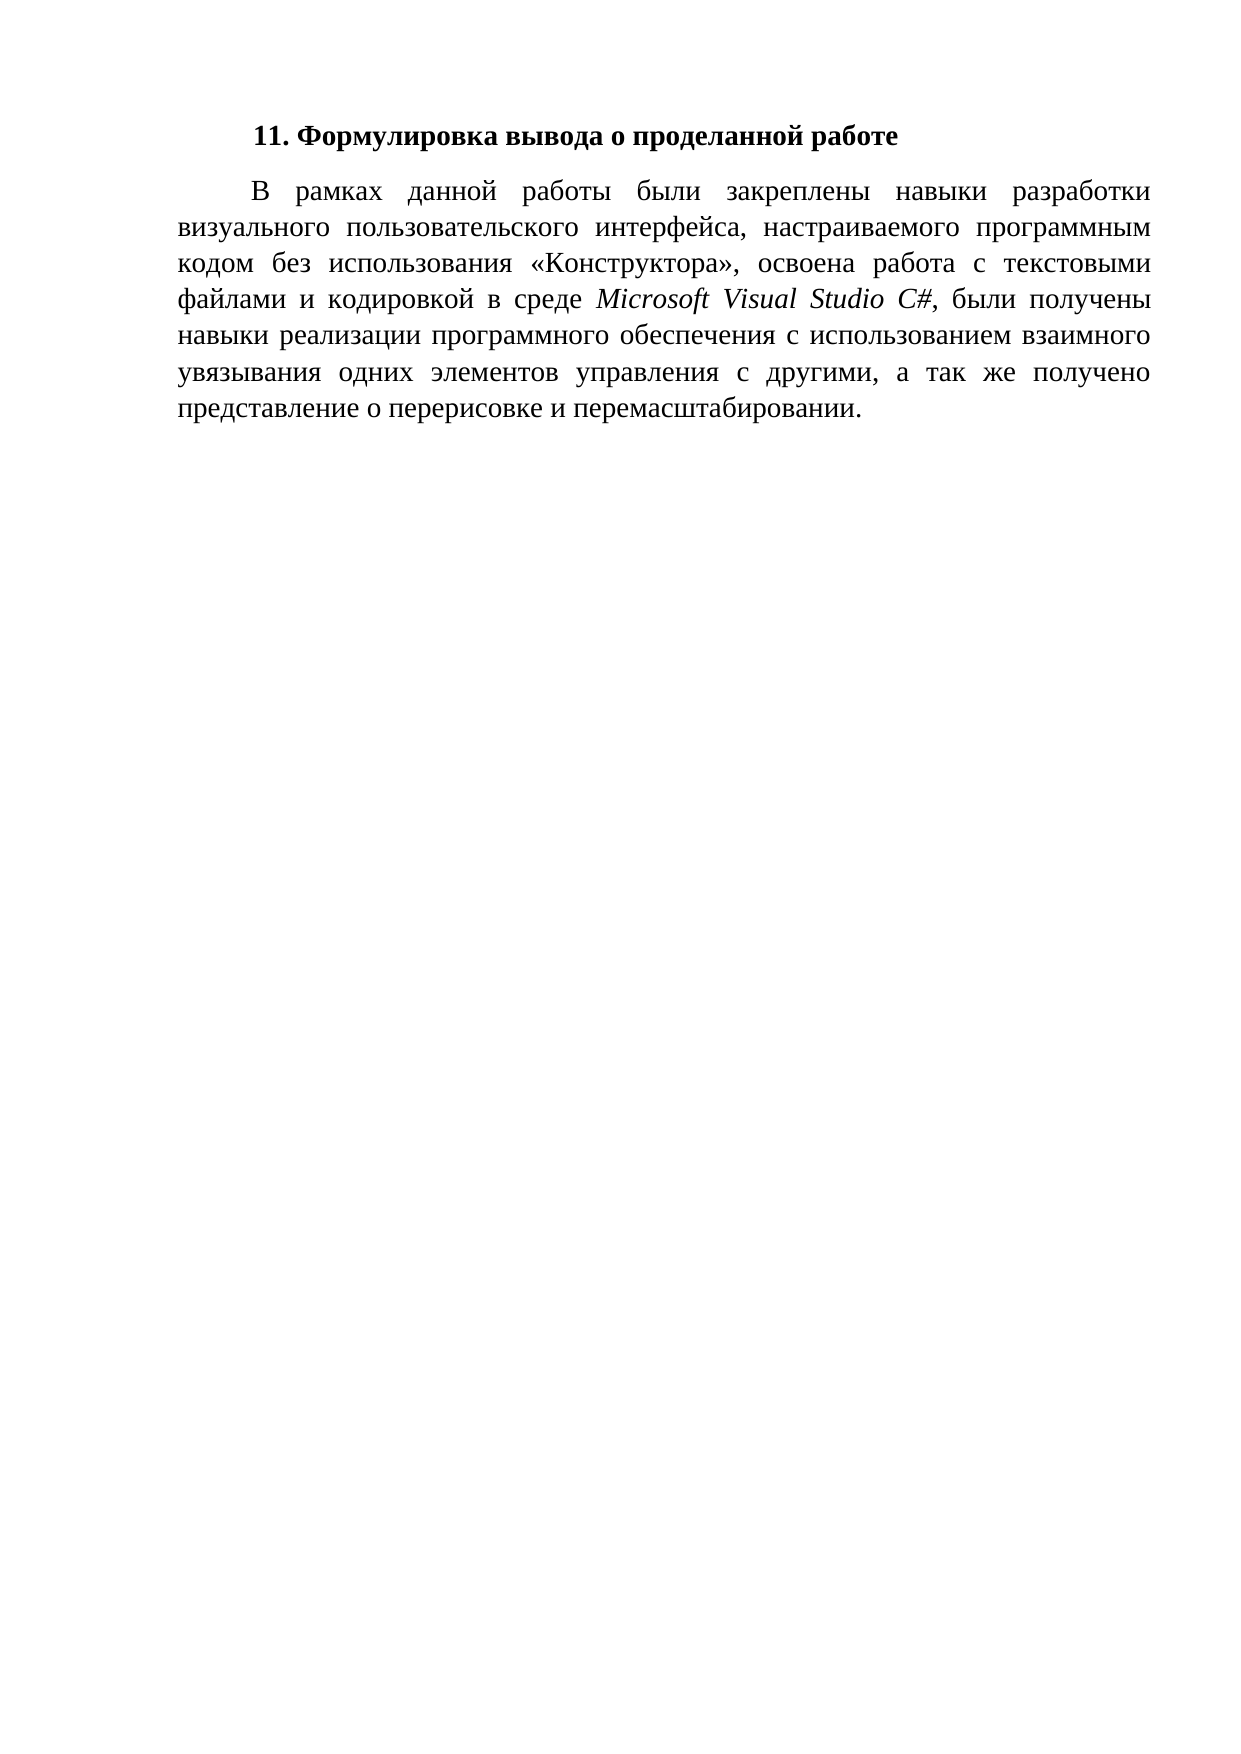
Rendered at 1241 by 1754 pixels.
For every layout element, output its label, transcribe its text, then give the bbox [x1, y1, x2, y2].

text В рамках данной работы были закреплены навыки разработки визуального пользовательского интерфейса, настраиваемого программным кодом без использования «Конструктора», освоена работа с текстовыми файлами и кодировкой в среде Microsoft Visual Studio С#, были получены навыки реализации программного обеспечения с использованием взаимного увязывания одних элементов управления с другими, а так же получено представление о перерисовке и перемасштабировании. [177, 173, 1152, 423]
subtitle 11. Формулировка вывода о проделанной работе [253, 118, 1152, 152]
